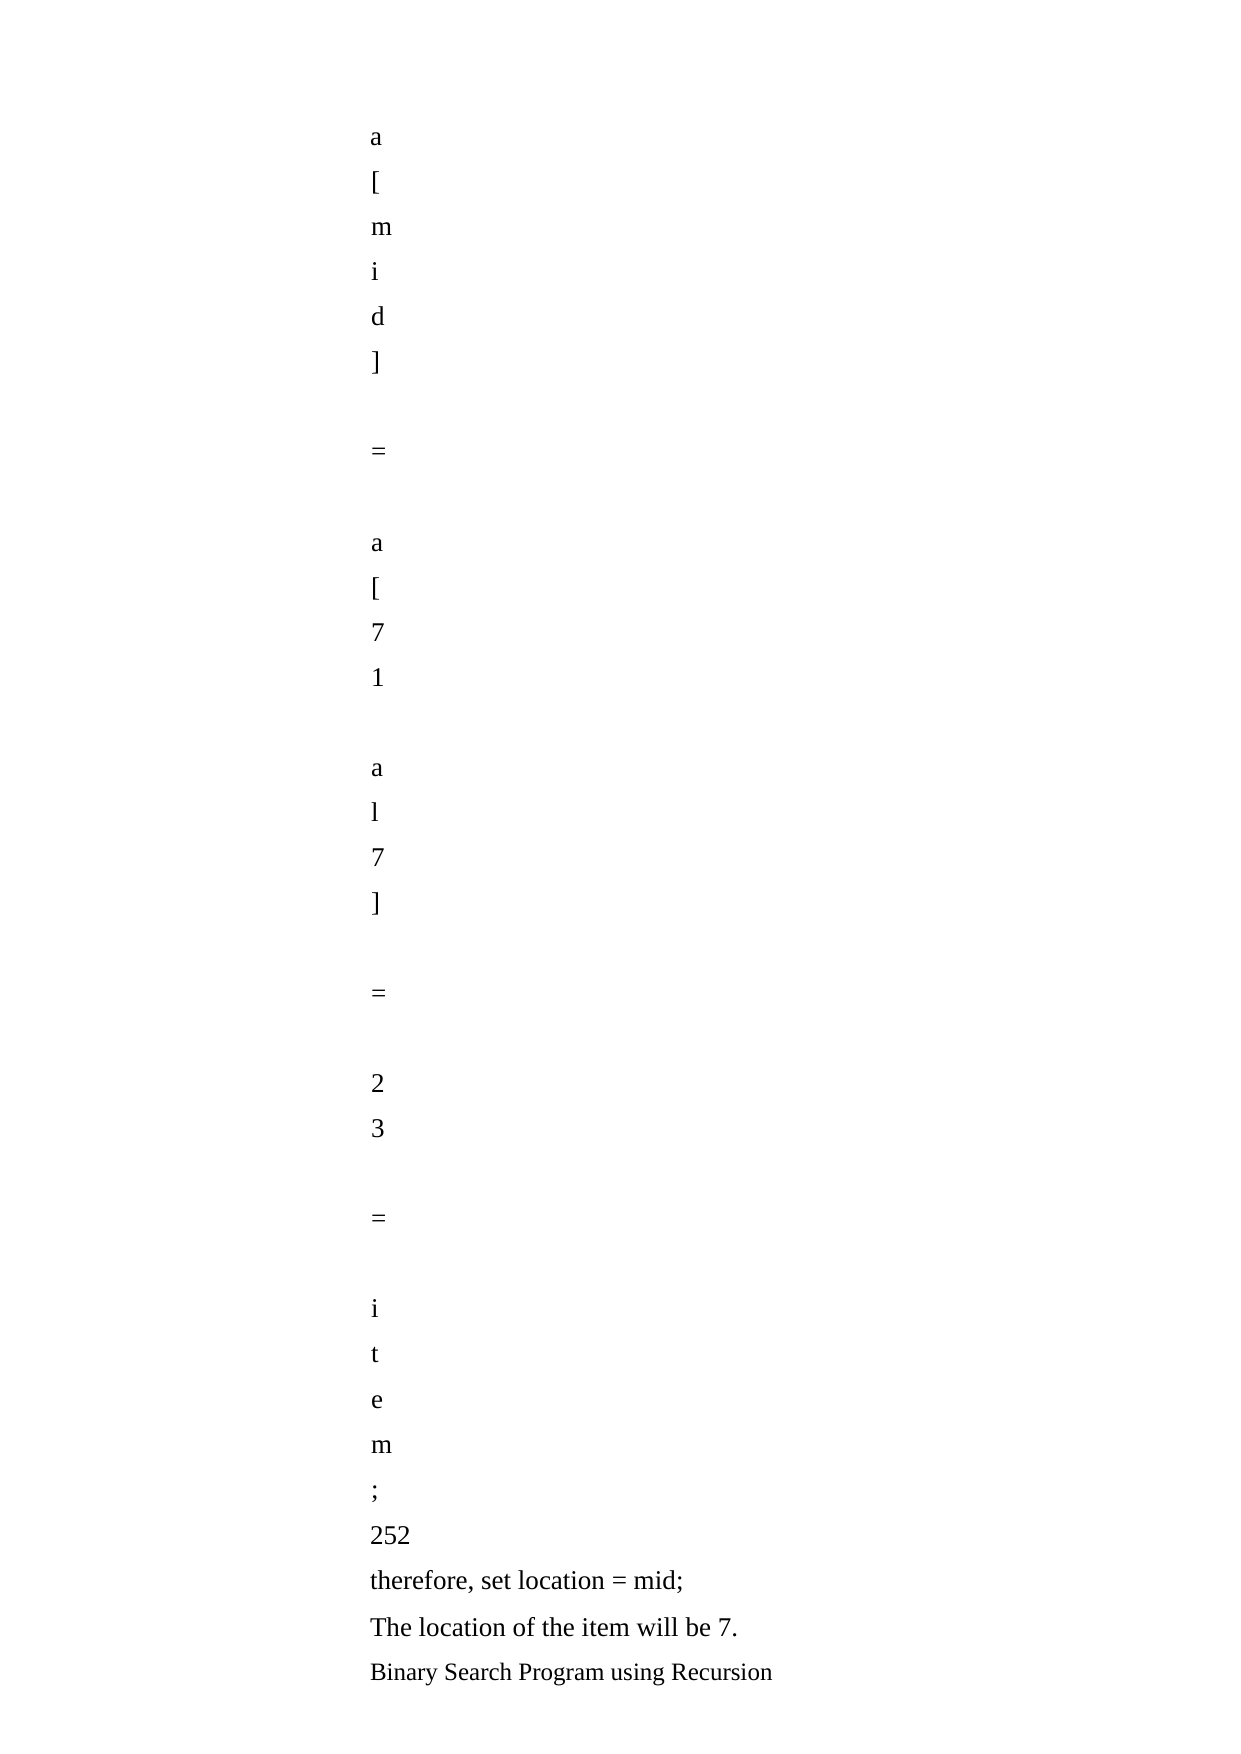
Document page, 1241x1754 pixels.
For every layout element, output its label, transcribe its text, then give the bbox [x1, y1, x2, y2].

text The location of the item will be 7. [370, 1611, 810, 1642]
text Binary Search Program using Recursion [370, 1657, 811, 1686]
text 252 [370, 1519, 810, 1551]
text therefore, set location = mid; [370, 1564, 810, 1595]
